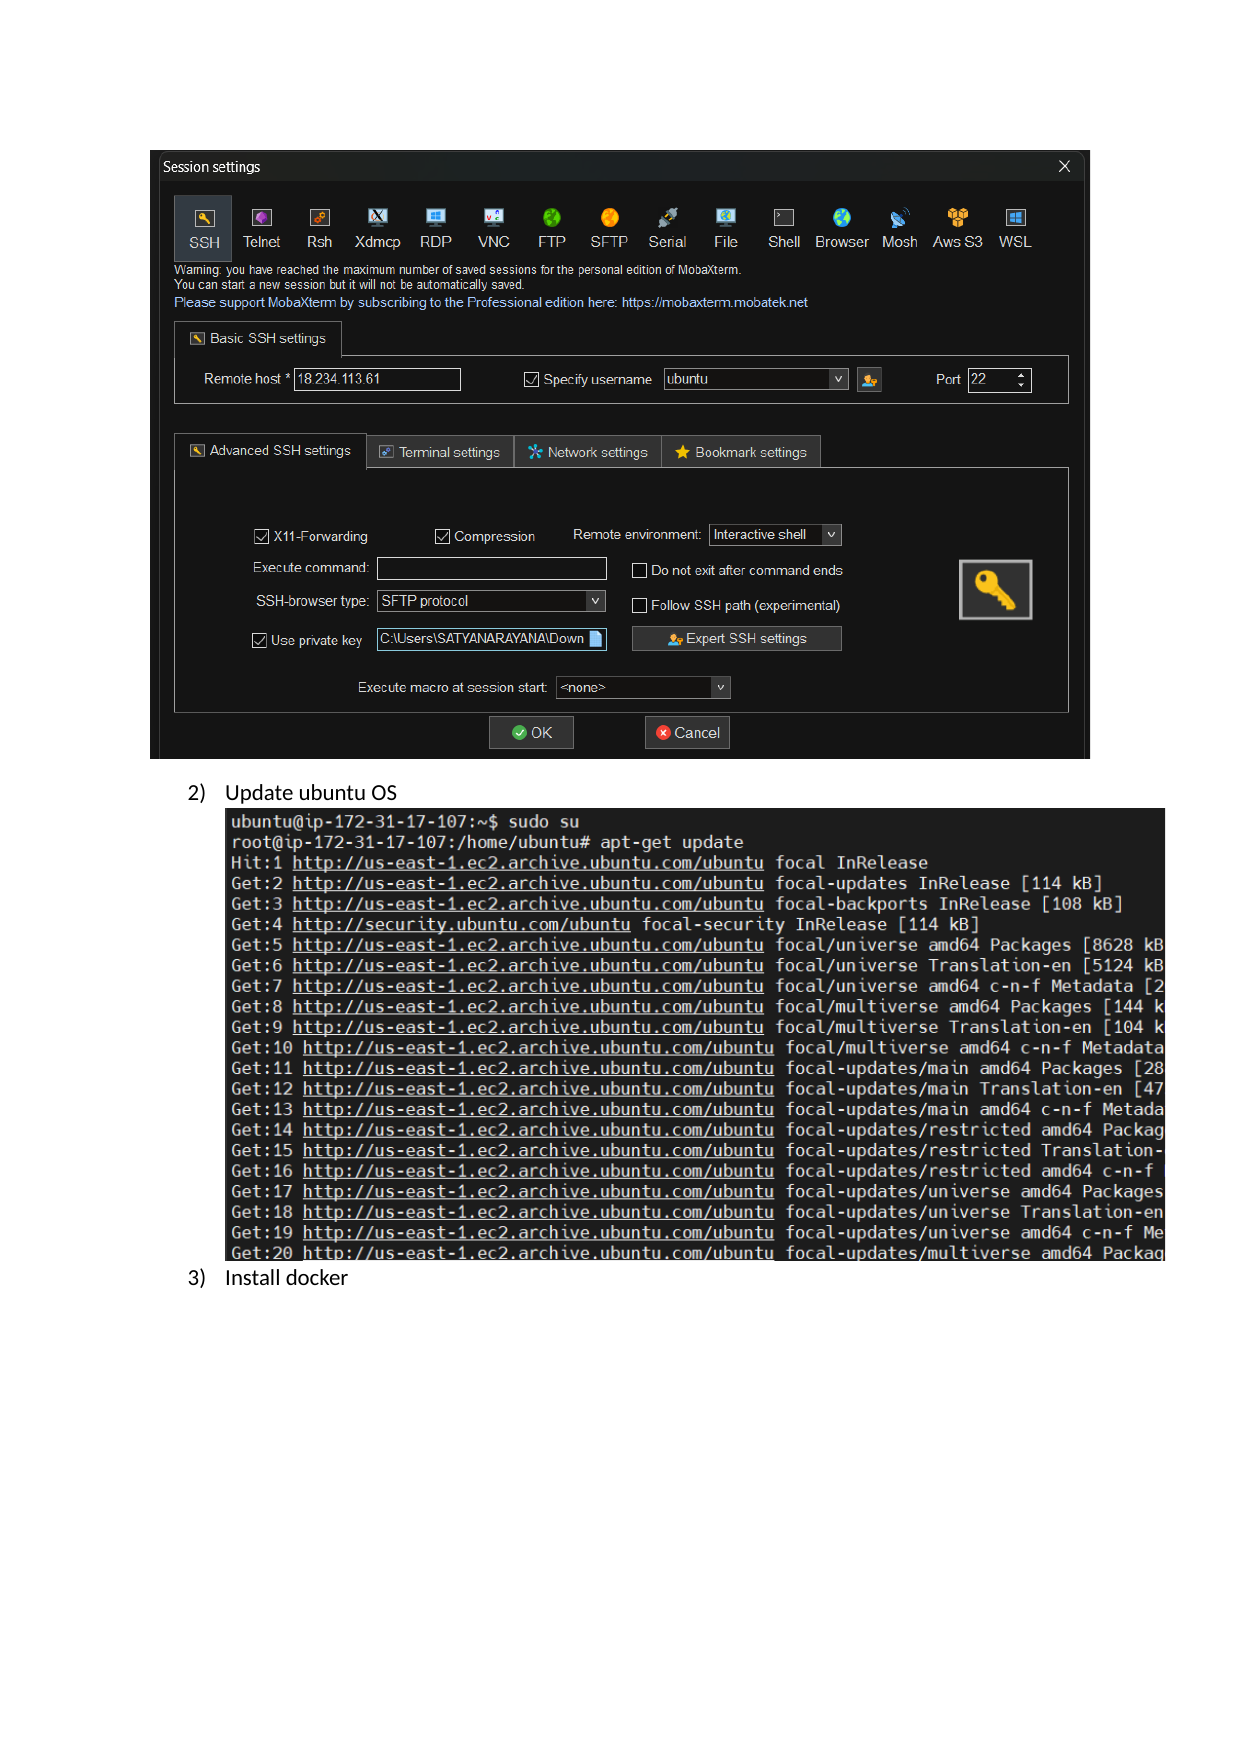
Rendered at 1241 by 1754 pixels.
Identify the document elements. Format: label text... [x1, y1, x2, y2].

list Install docker [187, 1263, 1090, 1291]
picture [225, 808, 1166, 1261]
list Update ubuntu OS [187, 778, 1090, 806]
picture [150, 150, 1091, 759]
